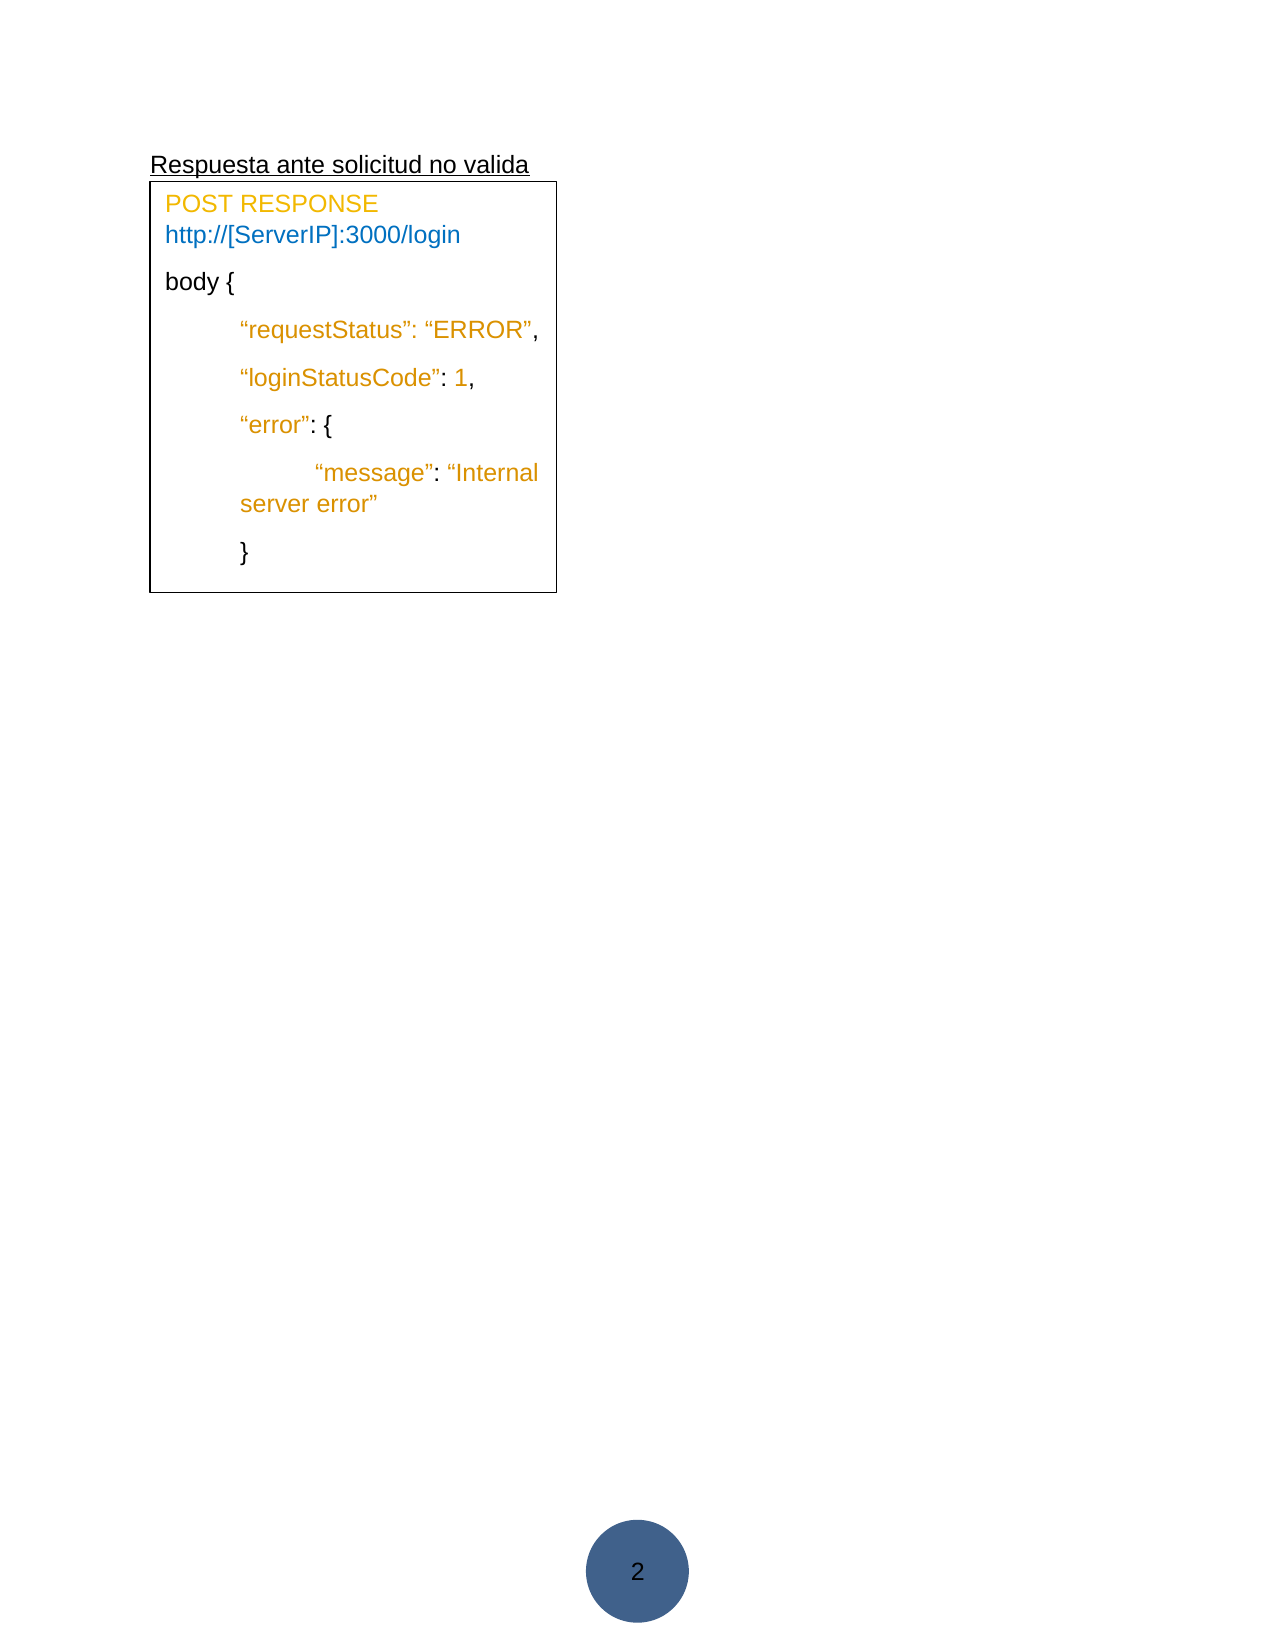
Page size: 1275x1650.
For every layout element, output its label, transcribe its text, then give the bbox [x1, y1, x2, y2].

subtitle Respuesta ante solicitud no valida [150, 150, 1125, 179]
